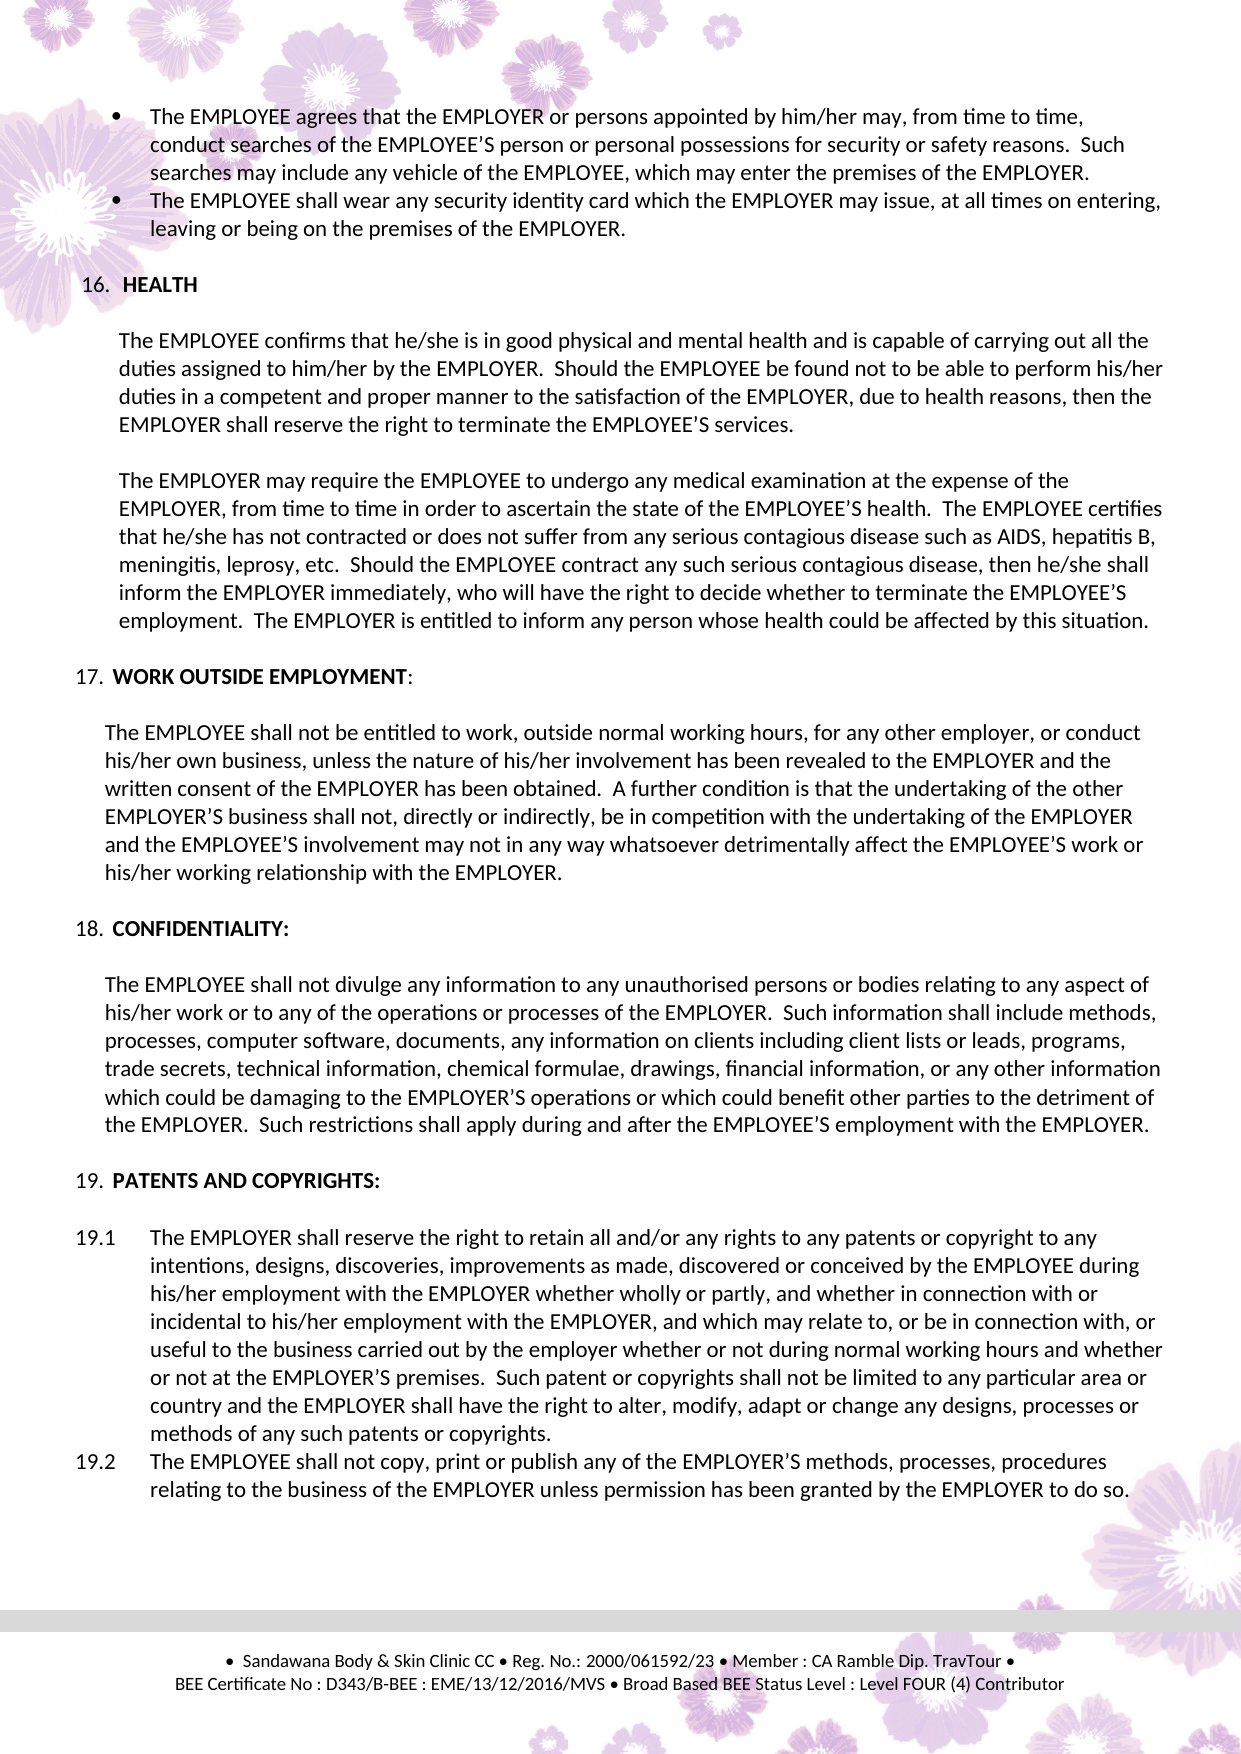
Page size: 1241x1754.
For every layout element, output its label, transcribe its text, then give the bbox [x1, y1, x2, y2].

list PATENTS AND COPYRIGHTS: [75, 1167, 1165, 1195]
list The EMPLOYEE shall wear any security identity card which the EMPLOYER may issue, at all times on entering, leaving or being on the premises of the EMPLOYER. [112, 186, 1165, 242]
list The EMPLOYER shall reserve the right to retain all and/or any rights to any patents or copyright to any intentions, designs, discoveries, improvements as made, discovered or conceived by the EMPLOYEE during his/her employment with the EMPLOYER whether wholly or partly, and whether in connection with or incidental to his/her employment with the EMPLOYER, and which may relate to, or be in connection with, or useful to the business carried out by the employer whether or not during normal working hours and whether or not at the EMPLOYER’S premises. Such patent or copyrights shall not be limited to any particular area or country and the EMPLOYER shall have the right to alter, modify, adapt or change any designs, processes or methods of any such patents or copyrights. [75, 1223, 1165, 1447]
text The EMPLOYEE confirms that he/she is in good physical and mental health and is capable of carrying out all the duties assigned to him/her by the EMPLOYER. Should the EMPLOYEE be found not to be able to perform his/her duties in a competent and proper manner to the satisfaction of the EMPLOYER, due to health reasons, then the EMPLOYER shall reserve the right to terminate the EMPLOYEE’S services. [119, 326, 1165, 438]
text The EMPLOYEE shall not divulge any information to any unauthorised persons or bodies relating to any aspect of his/her work or to any of the operations or processes of the EMPLOYER. Such information shall include methods, processes, computer software, documents, any information on clients including client lists or leads, programs, trade secrets, technical information, chemical formulae, drawings, financial information, or any other information which could be damaging to the EMPLOYER’S operations or which could benefit other parties to the detriment of the EMPLOYER. Such restrictions shall apply during and after the EMPLOYEE’S employment with the EMPLOYER. [104, 971, 1165, 1139]
list The EMPLOYEE agrees that the EMPLOYER or persons appointed by him/her may, from time to time, conduct searches of the EMPLOYEE’S person or personal possessions for security or safety reasons. Such searches may include any vehicle of the EMPLOYEE, which may enter the premises of the EMPLOYER. [112, 102, 1165, 186]
list WORK OUTSIDE EMPLOYMENT: [75, 662, 1165, 690]
list The EMPLOYEE shall not copy, print or publish any of the EMPLOYER’S methods, processes, procedures relating to the business of the EMPLOYER unless permission has been granted by the EMPLOYER to do so. [75, 1447, 1165, 1503]
text The EMPLOYER may require the EMPLOYEE to undergo any medical examination at the expense of the EMPLOYER, from time to time in order to ascertain the state of the EMPLOYEE’S health. The EMPLOYEE certifies that he/she has not contracted or does not suffer from any serious contagious disease such as AIDS, hepatitis B, meningitis, leprosy, etc. Should the EMPLOYEE contract any such serious contagious disease, then he/she shall inform the EMPLOYER immediately, who will have the right to decide whether to terminate the EMPLOYEE’S employment. The EMPLOYER is entitled to inform any person whose health could be affected by this situation. [119, 466, 1165, 634]
list CONFIDENTIALITY: [75, 914, 1165, 942]
text The EMPLOYEE shall not be entitled to work, outside normal working hours, for any other employer, or conduct his/her own business, unless the nature of his/her involvement has been revealed to the EMPLOYER and the written consent of the EMPLOYER has been obtained. A further condition is that the undertaking of the other EMPLOYER’S business shall not, directly or indirectly, be in competition with the undertaking of the EMPLOYER and the EMPLOYEE’S involvement may not in any way whatsoever detrimentally affect the EMPLOYEE’S work or his/her working relationship with the EMPLOYER. [104, 718, 1165, 886]
list HEALTH [81, 270, 1165, 298]
